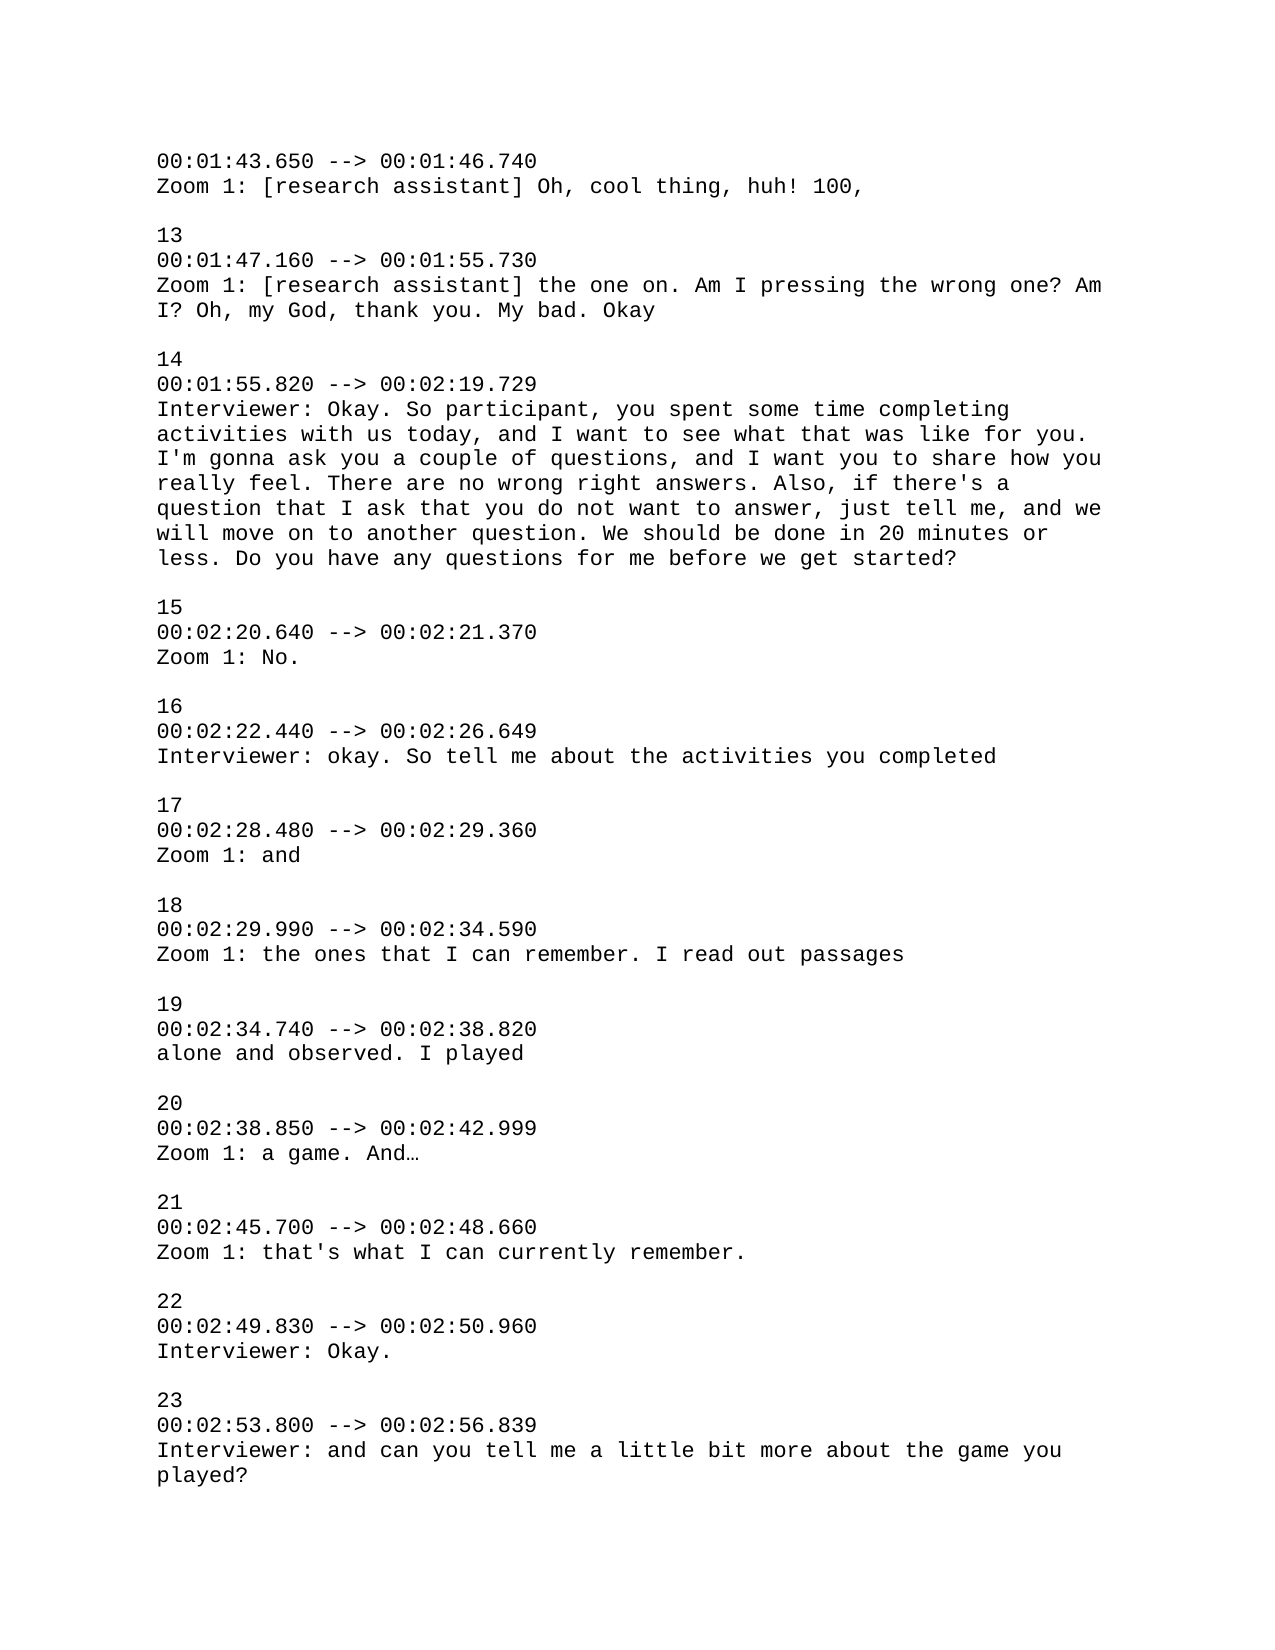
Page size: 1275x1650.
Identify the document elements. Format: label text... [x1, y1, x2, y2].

text alone and observed. I played [156, 1042, 1118, 1067]
text 15 [156, 596, 1118, 621]
text 00:02:45.700 --> 00:02:48.660 [156, 1216, 1118, 1241]
text 00:01:47.160 --> 00:01:55.730 [156, 249, 1118, 274]
text 16 [156, 695, 1118, 720]
text Zoom 1: a game. And… [156, 1142, 1118, 1166]
text Zoom 1: [research assistant] Oh, cool thing, huh! 100, [156, 175, 1118, 199]
text 17 [156, 794, 1118, 819]
text 18 [156, 894, 1118, 918]
text 00:02:34.740 --> 00:02:38.820 [156, 1018, 1118, 1042]
text Interviewer: and can you tell me a little bit more about the game you played? [156, 1439, 1118, 1489]
text 00:02:49.830 --> 00:02:50.960 [156, 1315, 1118, 1340]
text 19 [156, 993, 1118, 1018]
text 13 [156, 224, 1118, 249]
text 22 [156, 1290, 1118, 1315]
text 00:02:53.800 --> 00:02:56.839 [156, 1414, 1118, 1439]
text 00:02:20.640 --> 00:02:21.370 [156, 621, 1118, 646]
text 00:02:28.480 --> 00:02:29.360 [156, 819, 1118, 844]
text 14 [156, 348, 1118, 373]
text Zoom 1: and [156, 844, 1118, 869]
text 00:02:29.990 --> 00:02:34.590 [156, 918, 1118, 943]
text 23 [156, 1389, 1118, 1414]
text 00:02:38.850 --> 00:02:42.999 [156, 1117, 1118, 1142]
text 00:01:43.650 --> 00:01:46.740 [156, 150, 1118, 175]
text Interviewer: Okay. So participant, you spent some time completing activities with us today, and I want to see what that was like for you. I'm gonna ask you a couple of questions, and I want you to share how you really feel. There are no wrong right answers. Also, if there's a question that I ask that you do not want to answer, just tell me, and we will move on to another question. We should be done in 20 minutes or less. Do you have any questions for me before we get started? [156, 398, 1118, 571]
text Interviewer: Okay. [156, 1340, 1118, 1365]
text Zoom 1: that's what I can currently remember. [156, 1241, 1118, 1266]
text 20 [156, 1092, 1118, 1117]
text Interviewer: okay. So tell me about the activities you completed [156, 745, 1118, 770]
text Zoom 1: No. [156, 646, 1118, 671]
text 00:01:55.820 --> 00:02:19.729 [156, 373, 1118, 398]
text 21 [156, 1191, 1118, 1216]
text Zoom 1: the ones that I can remember. I read out passages [156, 943, 1118, 968]
text Zoom 1: [research assistant] the one on. Am I pressing the wrong one? Am I? Oh, my God, thank you. My bad. Okay [156, 274, 1118, 323]
text 00:02:22.440 --> 00:02:26.649 [156, 720, 1118, 745]
